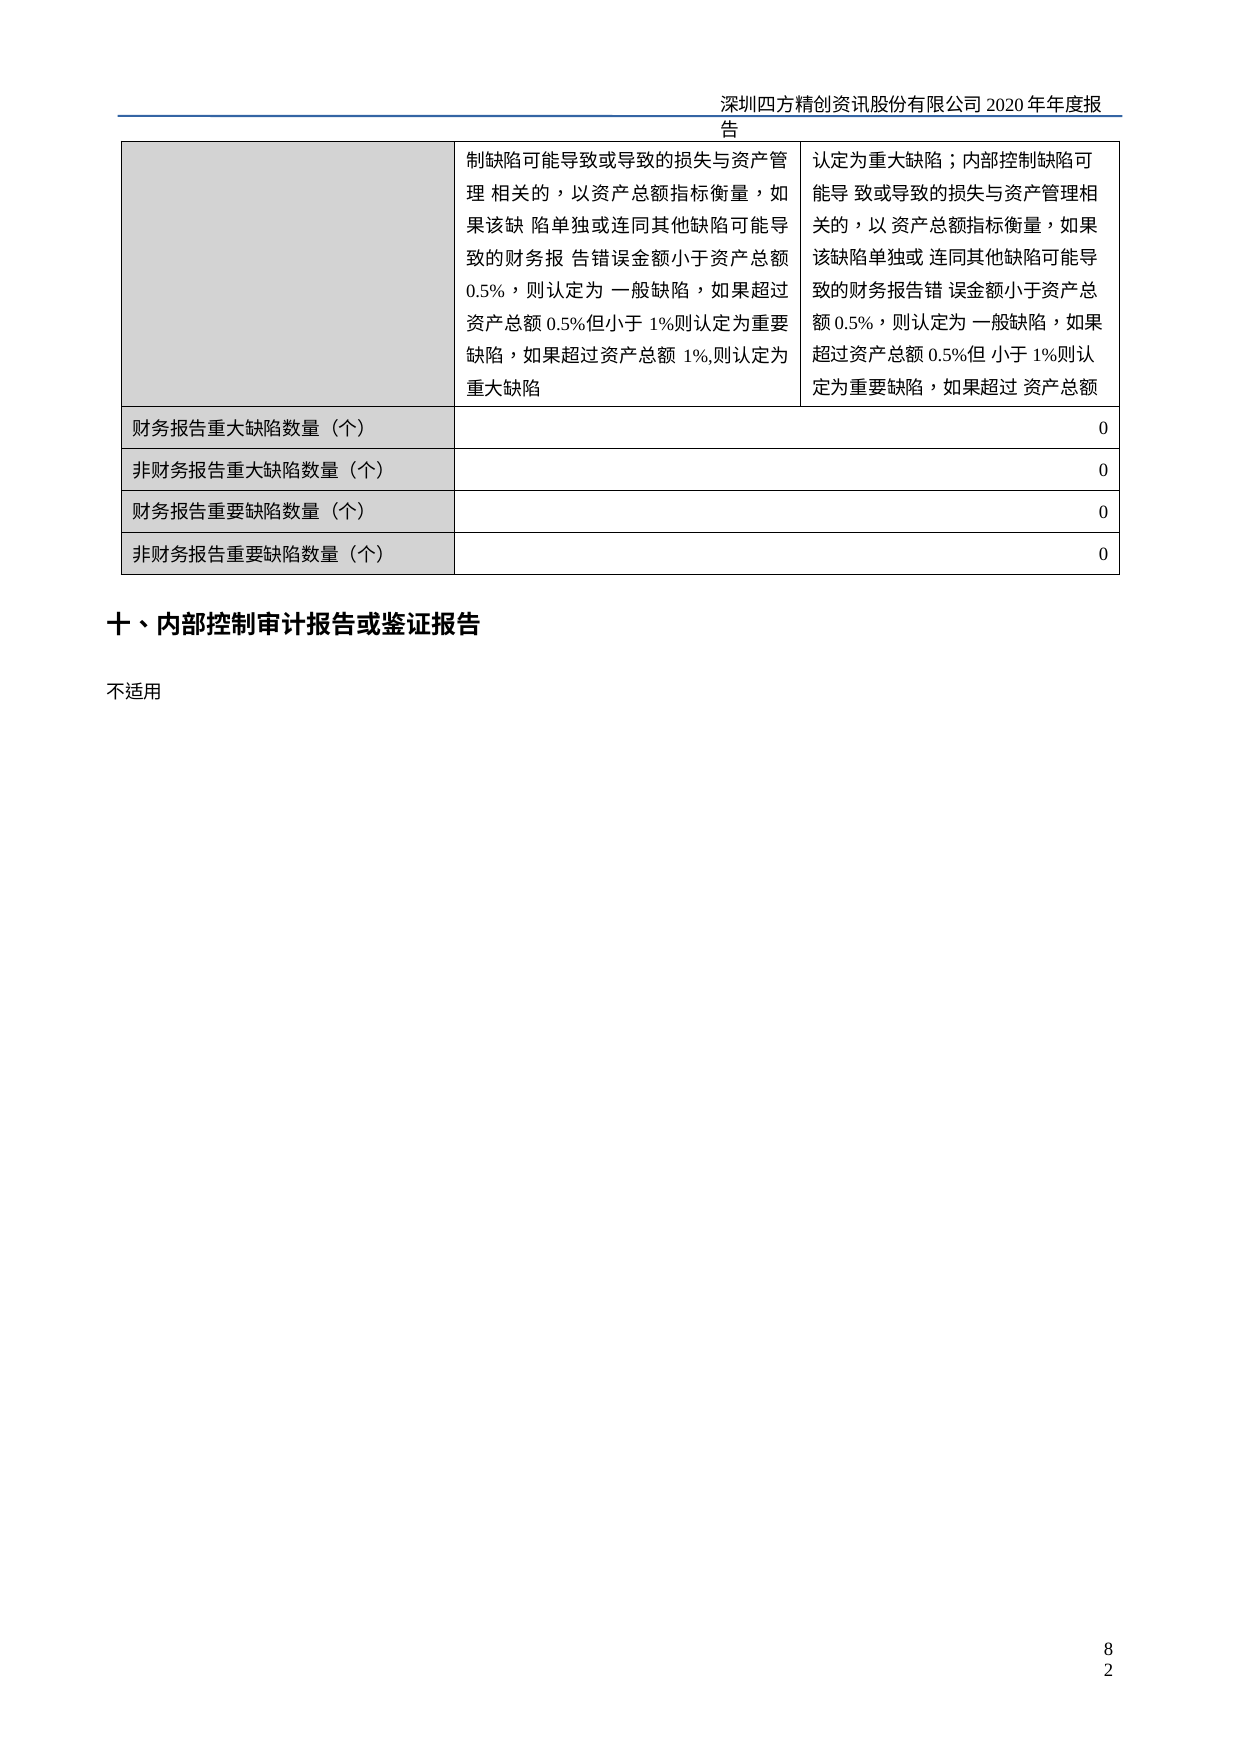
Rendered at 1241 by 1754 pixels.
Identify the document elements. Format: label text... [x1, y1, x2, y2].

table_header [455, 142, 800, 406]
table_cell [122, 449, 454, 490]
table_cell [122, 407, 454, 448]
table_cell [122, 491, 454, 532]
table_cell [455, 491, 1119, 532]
text 十、内部控制审计报告或鉴证报告 [106, 606, 1134, 640]
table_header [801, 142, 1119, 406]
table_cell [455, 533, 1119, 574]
text 不适用 [106, 678, 1134, 703]
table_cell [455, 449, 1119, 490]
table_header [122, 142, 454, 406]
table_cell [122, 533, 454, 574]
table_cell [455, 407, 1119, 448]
